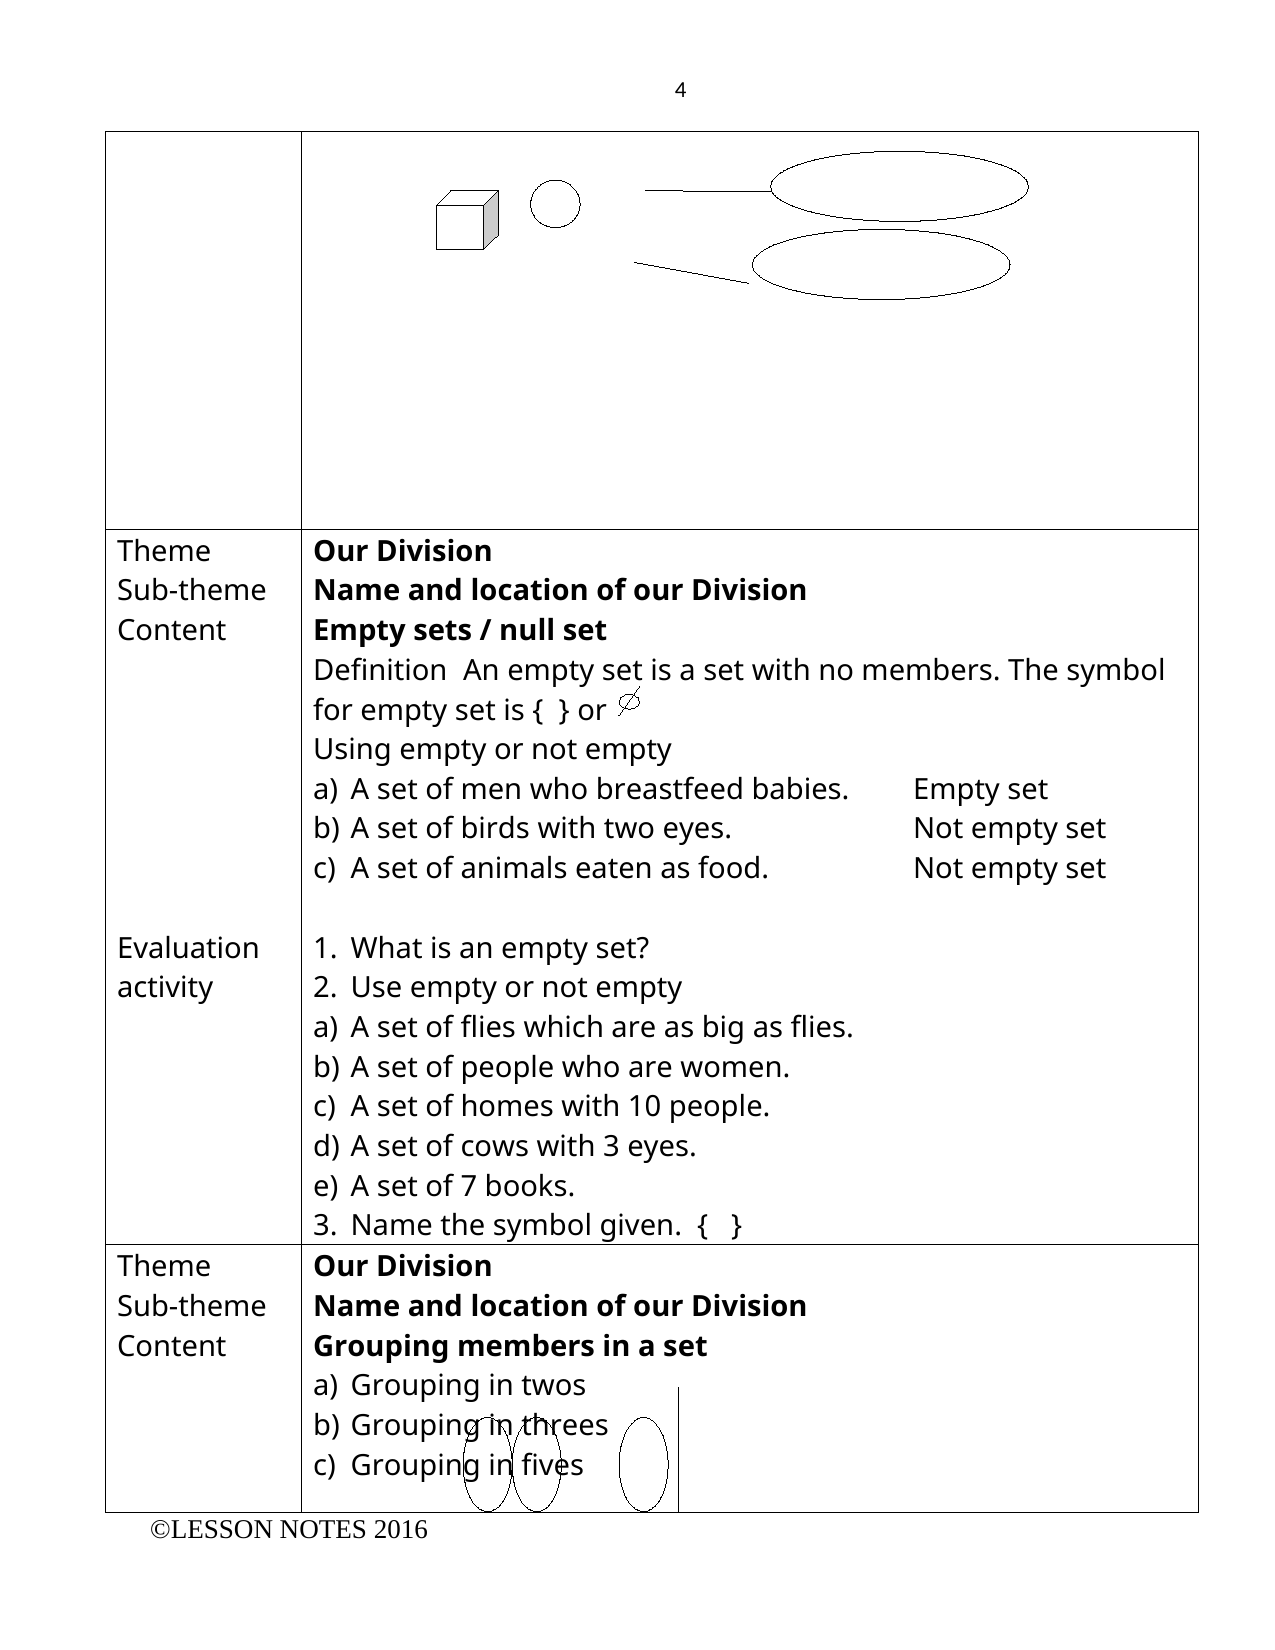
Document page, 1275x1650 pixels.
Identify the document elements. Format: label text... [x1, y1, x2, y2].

table_cell Our Division Name and location of our Division Empty sets / null set Definition An empty set is a set with no members. The symbol for empty set is { } or Using empty or not empty A set of men who breastfeed babies. Empty set A set of birds with two eyes. Not empty set A set of animals eaten as food. Not empty set What is an empty set? Use empty or not empty A set of flies which are as big as flies. A set of people who are women. A set of homes with 10 people. A set of cows with 3 eyes. A set of 7 books. Name the symbol given. { } [302, 530, 1198, 1244]
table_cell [302, 1245, 1198, 1512]
table_cell Theme Sub-theme Content Evaluation activity [106, 530, 301, 1244]
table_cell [302, 132, 1198, 529]
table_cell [106, 132, 301, 529]
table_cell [106, 1245, 301, 1512]
